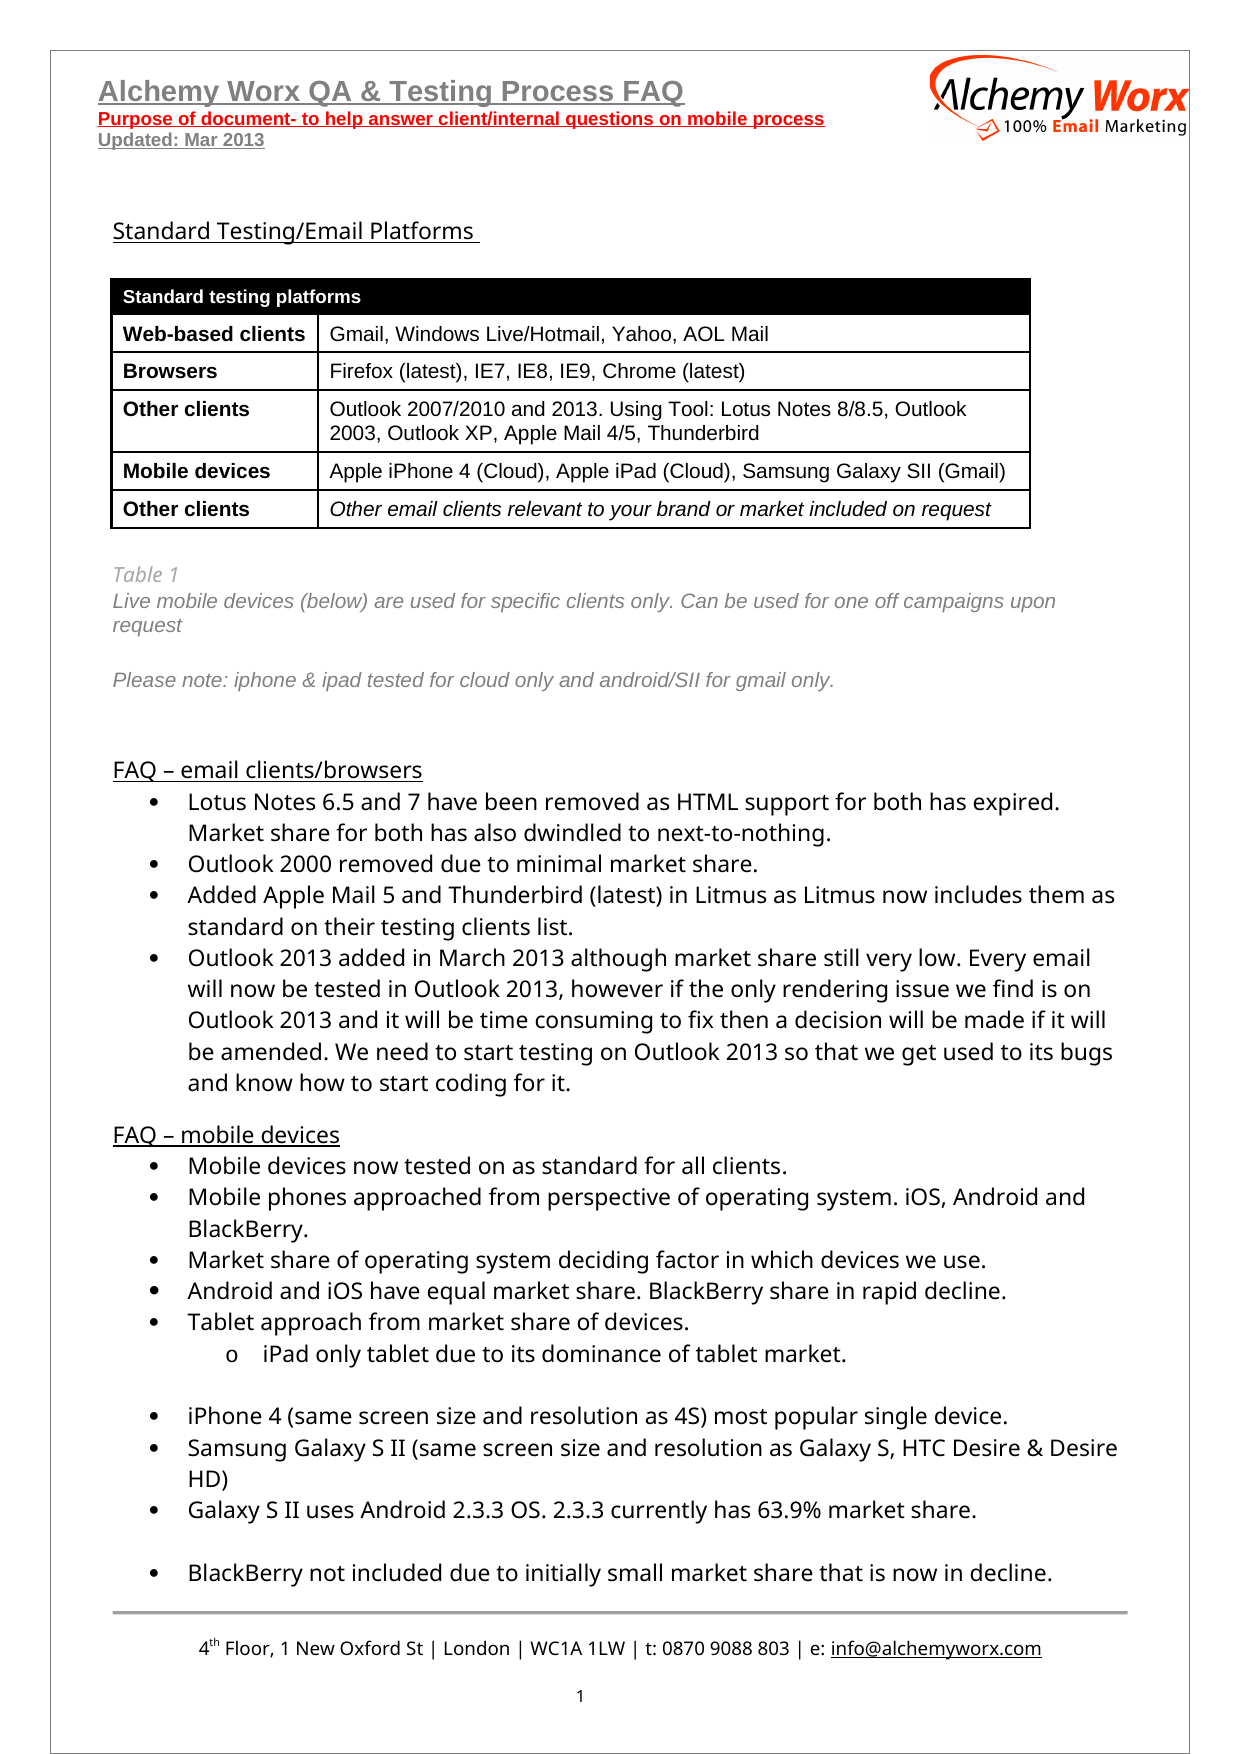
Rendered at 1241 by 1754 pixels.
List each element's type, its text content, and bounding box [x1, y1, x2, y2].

text Standard Testing/Email Platforms [112, 215, 1128, 247]
list BlackBerry not included due to initially small market share that is now in decline. [150, 1556, 1128, 1588]
list Galaxy S II uses Android 2.3.3 OS. 2.3.3 currently has 63.9% market share. [150, 1494, 1128, 1525]
table_cell Other clients [113, 391, 317, 451]
list Outlook 2013 added in March 2013 although market share still very low. Every email will now be tested in Outlook 2013, however if the only rendering issue we find is on Outlook 2013 and it will be time consuming to fix then a decision will be made if it will be amended. We need to start testing on Outlook 2013 so that we get used to its bugs and know how to start coding for it. [150, 942, 1128, 1098]
table_cell Browsers [113, 353, 317, 389]
table_cell Mobile devices [113, 453, 317, 489]
list Outlook 2000 removed due to minimal market share. [150, 848, 1128, 879]
table_header Standard testing platforms [113, 280, 1029, 313]
table_cell Outlook 2007/2010 and 2013. Using Tool: Lotus Notes 8/8.5, Outlook 2003, Outlook XP, Apple Mail 4/5, Thunderbird [319, 391, 1029, 451]
list Added Apple Mail 5 and Thunderbird (latest) in Litmus as Litmus now includes them as standard on their testing clients list. [150, 879, 1128, 942]
list Mobile phones approached from perspective of operating system. iOS, Android and BlackBerry. [150, 1181, 1128, 1244]
list Mobile devices now tested on as standard for all clients. [150, 1150, 1128, 1181]
list Tablet approach from market share of devices. [150, 1306, 1128, 1338]
list Android and iOS have equal market share. BlackBerry share in rapid decline. [150, 1275, 1128, 1306]
picture [929, 55, 1189, 141]
table_cell Other clients [113, 491, 317, 527]
text Live mobile devices (below) are used for specific clients only. Can be used for one off campaigns upon request [112, 589, 1128, 637]
table_cell Apple iPhone 4 (Cloud), Apple iPad (Cloud), Samsung Galaxy SII (Gmail) [319, 453, 1029, 489]
list Lotus Notes 6.5 and 7 have been removed as HTML support for both has expired. Market share for both has also dwindled to next-to-nothing. [150, 786, 1128, 848]
table_cell Other email clients relevant to your brand or market included on request [319, 491, 1029, 527]
text FAQ – mobile devices [112, 1119, 1128, 1150]
text FAQ – email clients/browsers [112, 754, 1128, 786]
text Table 1 [112, 560, 1128, 589]
list Samsung Galaxy S II (same screen size and resolution as Galaxy S, HTC Desire & Desire HD) [150, 1431, 1128, 1494]
text Please note: iphone & ipad tested for cloud only and android/SII for gmail only. [112, 668, 1128, 692]
table_cell Firefox (latest), IE7, IE8, IE9, Chrome (latest) [319, 353, 1029, 389]
list Market share of operating system deciding factor in which devices we use. [150, 1244, 1128, 1275]
list iPhone 4 (same screen size and resolution as 4S) most popular single device. [150, 1400, 1128, 1431]
table_cell Web-based clients [113, 315, 317, 351]
table_cell Gmail, Windows Live/Hotmail, Yahoo, AOL Mail [319, 315, 1029, 351]
list iPad only tablet due to its dominance of tablet market. [225, 1338, 1128, 1369]
